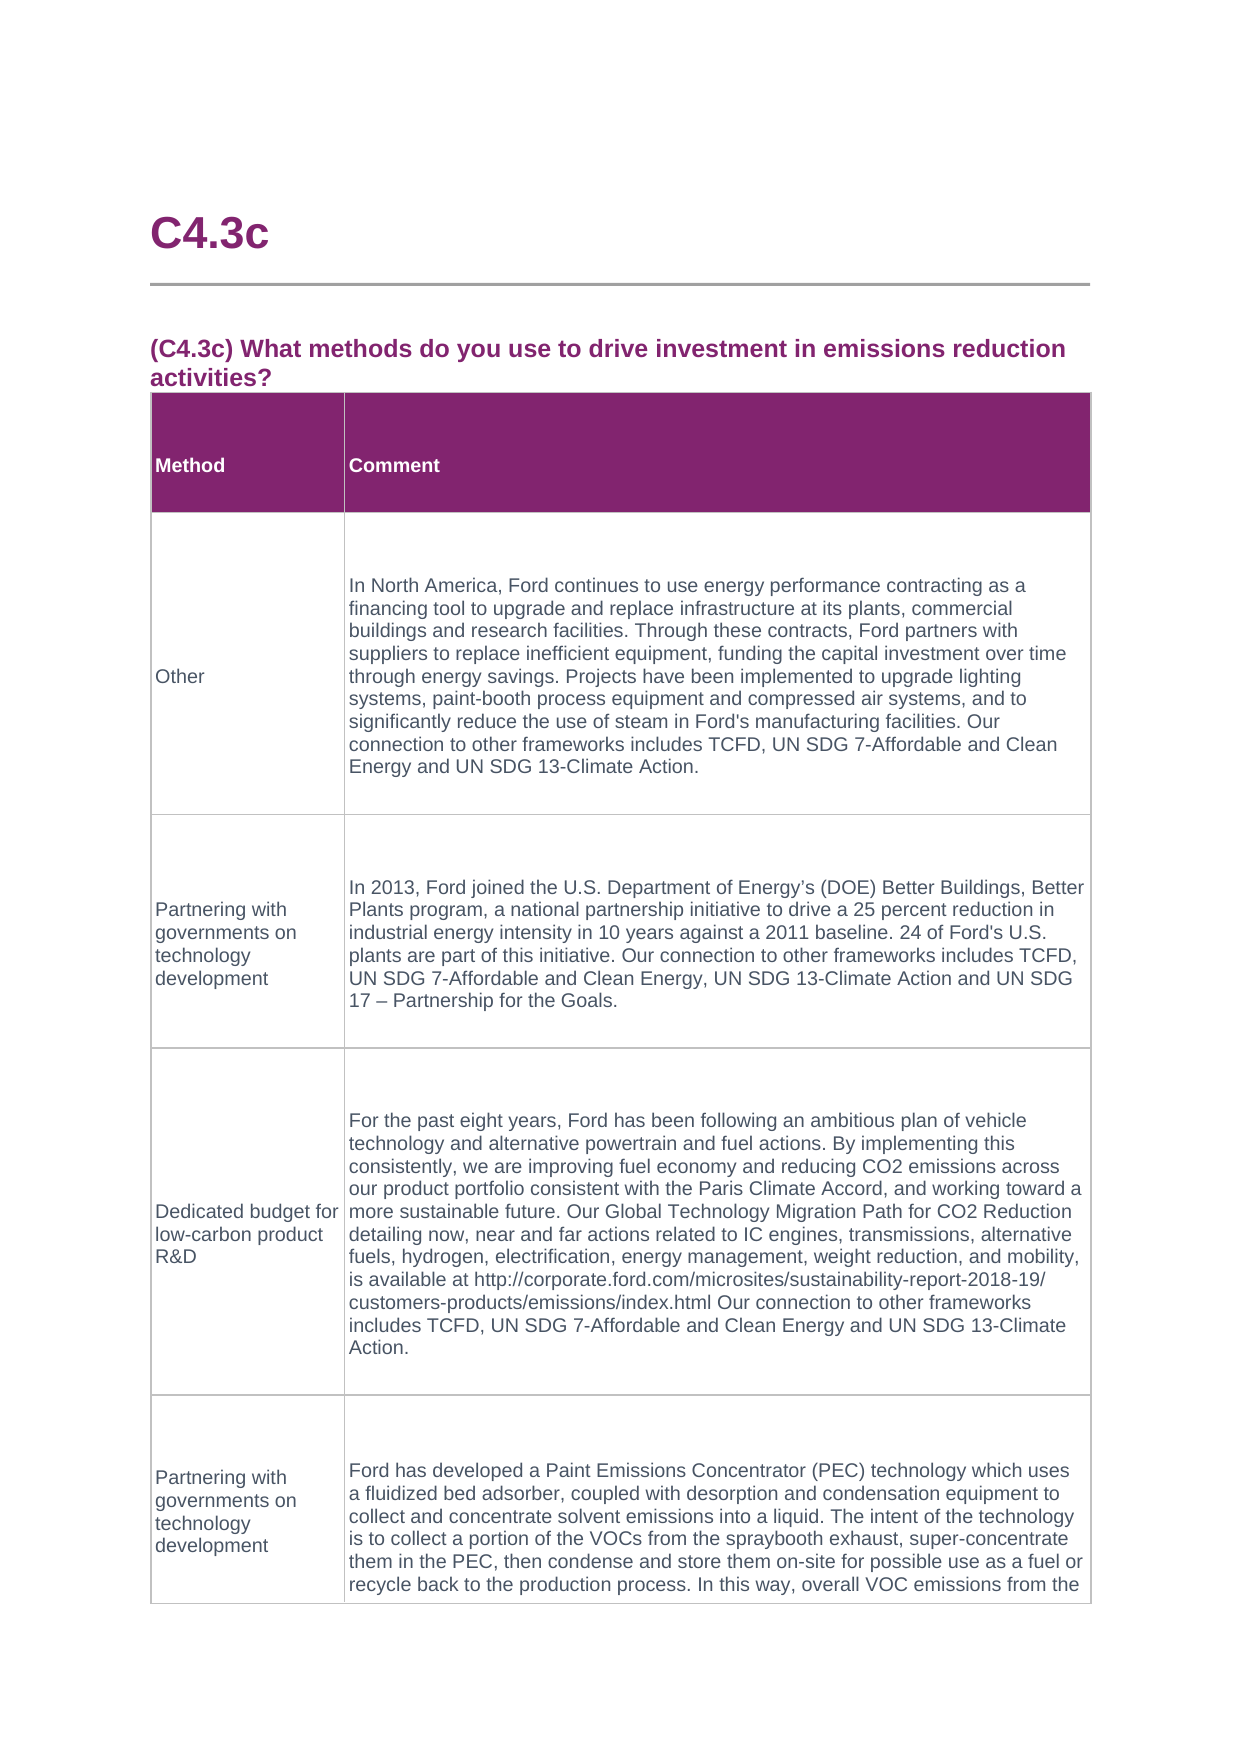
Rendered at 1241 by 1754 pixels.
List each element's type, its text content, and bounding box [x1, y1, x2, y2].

table_cell In North America, Ford continues to use energy performance contracting as a financing tool to upgrade and replace infrastructure at its plants, commercial buildings and research facilities. Through these contracts, Ford partners with suppliers to replace inefficient equipment, funding the capital investment over time through energy savings. Projects have been implemented to upgrade lighting systems, paint-booth process equipment and compressed air systems, and to significantly reduce the use of steam in Ford's manufacturing facilities. Our connection to other frameworks includes TCFD, UN SDG 7-Affordable and Clean Energy and UN SDG 13-Climate Action. [345, 513, 1090, 813]
table_header Method [152, 393, 344, 512]
table_header Comment [345, 393, 1090, 512]
table_cell Dedicated budget for low-carbon product R&D [152, 1049, 344, 1394]
table_cell In 2013, Ford joined the U.S. Department of Energy’s (DOE) Better Buildings, Better Plants program, a national partnership initiative to drive a 25 percent reduction in industrial energy intensity in 10 years against a 2011 baseline. 24 of Ford's U.S. plants are part of this initiative. Our connection to other frameworks includes TCFD, UN SDG 7-Affordable and Clean Energy, UN SDG 13-Climate Action and UN SDG 17 – Partnership for the Goals. [345, 815, 1090, 1047]
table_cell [345, 1396, 1090, 1602]
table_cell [152, 1396, 344, 1602]
subtitle C4.3c [150, 150, 1090, 258]
table_cell Other [152, 513, 344, 813]
subtitle (C4.3c) What methods do you use to drive investment in emissions reduction activities? [150, 334, 1090, 392]
table_cell Partnering with governments on technology development [152, 815, 344, 1047]
table_cell For the past eight years, Ford has been following an ambitious plan of vehicle technology and alternative powertrain and fuel actions. By implementing this consistently, we are improving fuel economy and reducing CO2 emissions across our product portfolio consistent with the Paris Climate Accord, and working toward a more sustainable future. Our Global Technology Migration Path for CO2 Reduction detailing now, near and far actions related to IC engines, transmissions, alternative fuels, hydrogen, electrification, energy management, weight reduction, and mobility, is available at http://corporate.ford.com/microsites/sustainability-report-2018-19/customers-products/emissions/index.html Our connection to other frameworks includes TCFD, UN SDG 7-Affordable and Clean Energy and UN SDG 13-Climate Action. [345, 1049, 1090, 1394]
